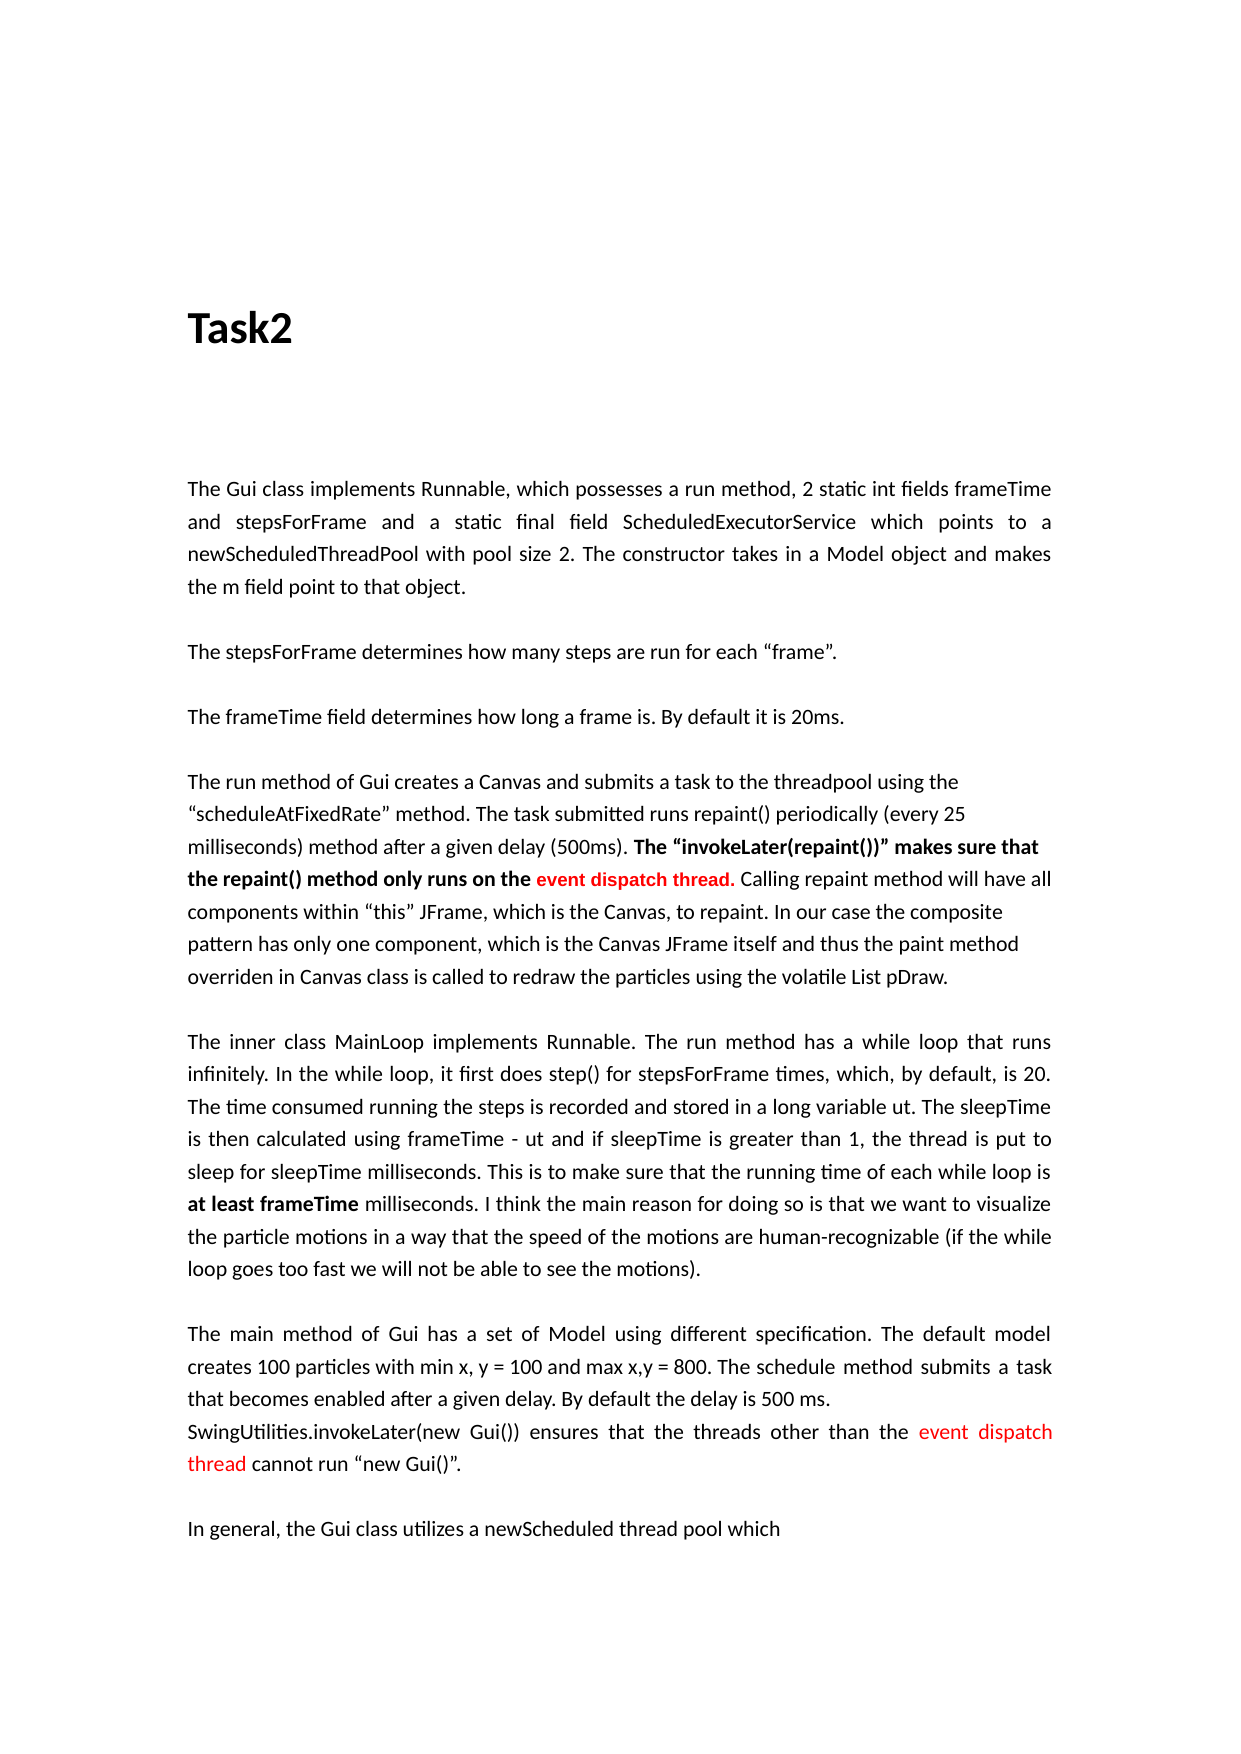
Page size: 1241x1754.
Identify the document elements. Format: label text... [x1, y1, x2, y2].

text In general, the Gui class utilizes a newScheduled thread pool which [187, 1512, 1053, 1545]
text The main method of Gui has a set of Model using different specification. The default model creates 100 particles with min x, y = 100 and max x,y = 800. The schedule method submits a task that becomes enabled after a given delay. By default the delay is 500 ms. [187, 1317, 1053, 1415]
list The stepsForFrame determines how many steps are run for each “frame”. [187, 635, 1053, 667]
list The frameTime field determines how long a frame is. By default it is 20ms. [187, 700, 1053, 732]
text The run method of Gui creates a Canvas and submits a task to the threadpool using the “scheduleAtFixedRate” method. The task submitted runs repaint() periodically (every 25 milliseconds) method after a given delay (500ms). The “invokeLater(repaint())” makes sure that the repaint() method only runs on the event dispatch thread. Calling repaint method will have all components within “this” JFrame, which is the Canvas, to repaint. In our case the composite pattern has only one component, which is the Canvas JFrame itself and thus the paint method overriden in Canvas class is called to redraw the particles using the volatile List pDraw. [187, 765, 1053, 992]
text SwingUtilities.invokeLater(new Gui()) ensures that the threads other than the event dispatch thread cannot run “new Gui()”. [187, 1415, 1053, 1480]
subtitle Task2 [187, 295, 1053, 360]
list The Gui class implements Runnable, which possesses a run method, 2 static int fields frameTime and stepsForFrame and a static final field ScheduledExecutorService which points to a newScheduledThreadPool with pool size 2. The constructor takes in a Model object and makes the m field point to that object. [187, 472, 1053, 602]
text The inner class MainLoop implements Runnable. The run method has a while loop that runs infinitely. In the while loop, it first does step() for stepsForFrame times, which, by default, is 20. The time consumed running the steps is recorded and stored in a long variable ut. The sleepTime is then calculated using frameTime - ut and if sleepTime is greater than 1, the thread is put to sleep for sleepTime milliseconds. This is to make sure that the running time of each while loop is at least frameTime milliseconds. I think the main reason for doing so is that we want to visualize the particle motions in a way that the speed of the motions are human-recognizable (if the while loop goes too fast we will not be able to see the motions). [187, 1025, 1053, 1285]
